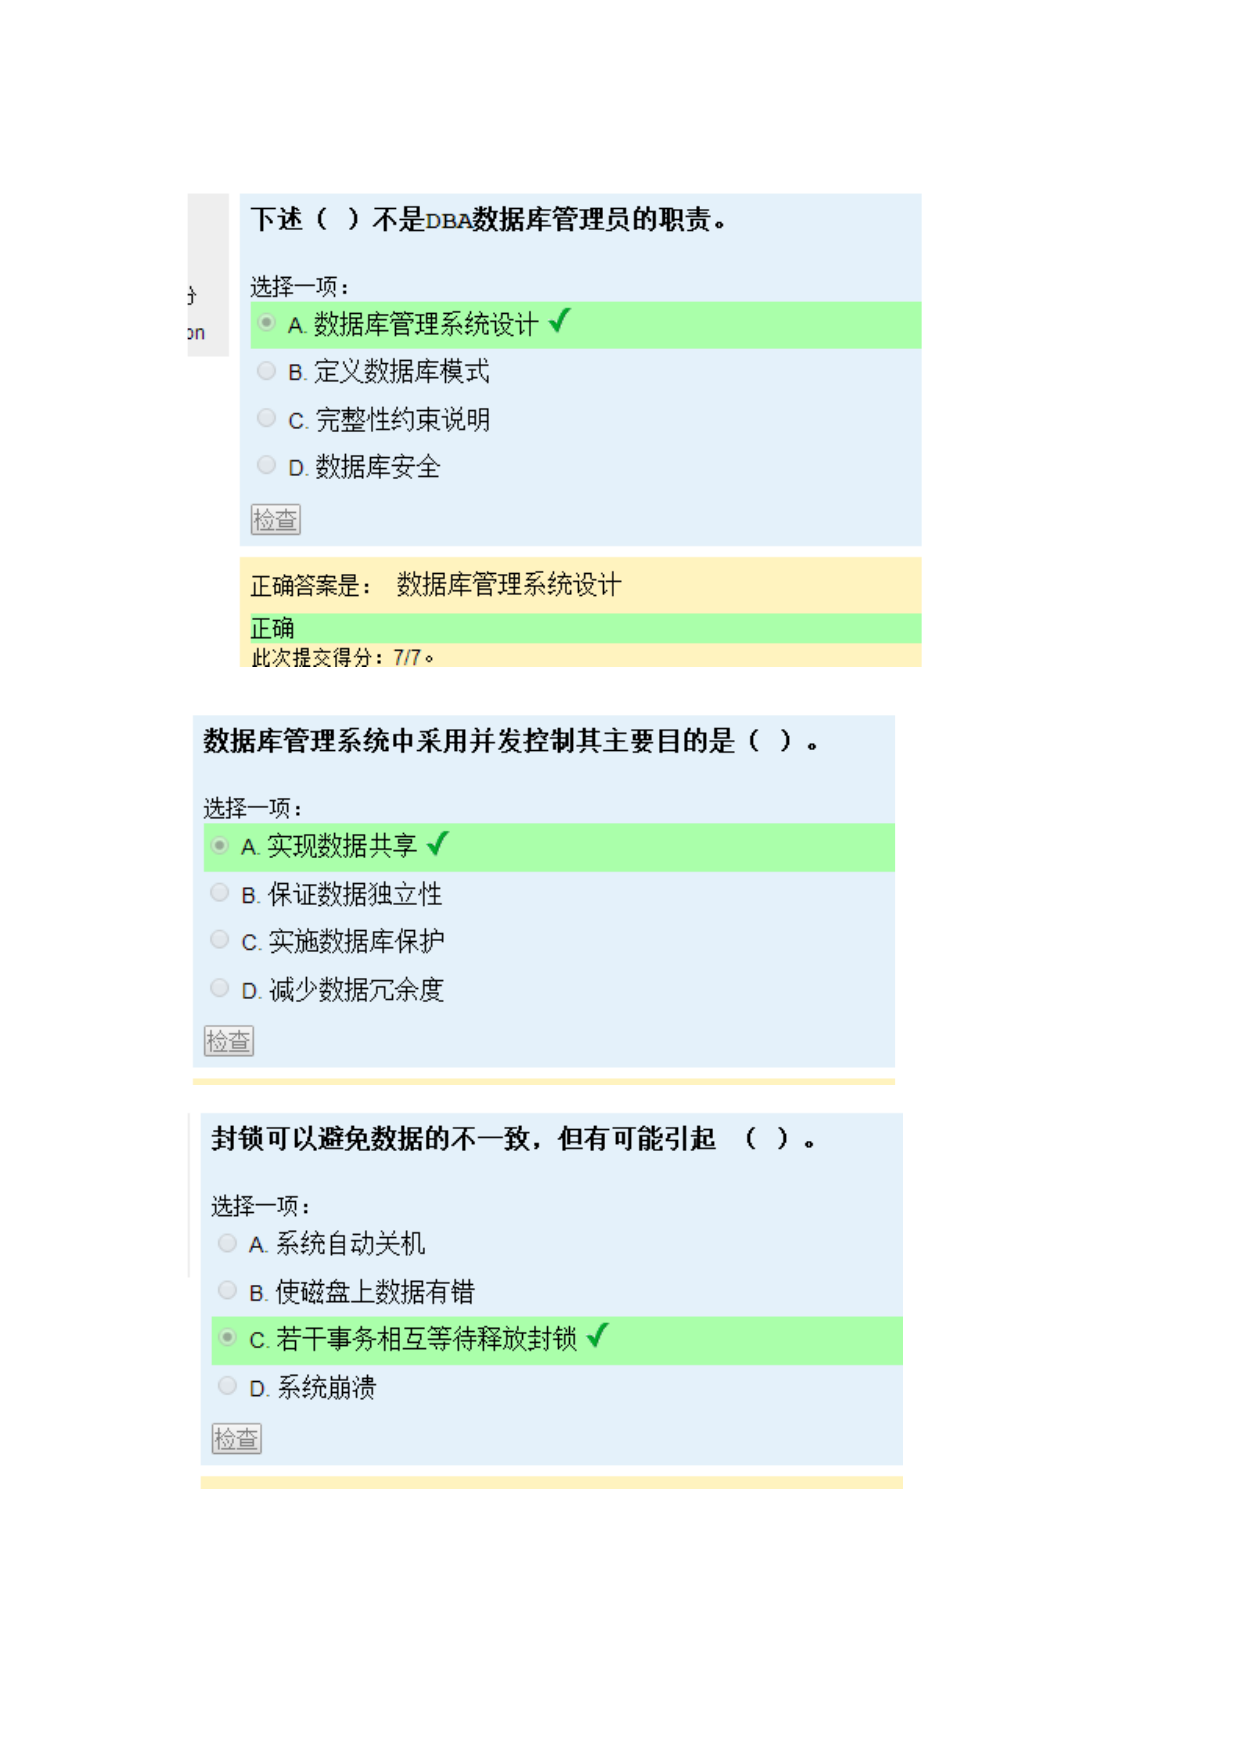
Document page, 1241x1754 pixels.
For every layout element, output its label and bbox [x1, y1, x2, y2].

picture [187, 1104, 903, 1489]
picture [187, 714, 896, 1085]
picture [187, 162, 922, 667]
